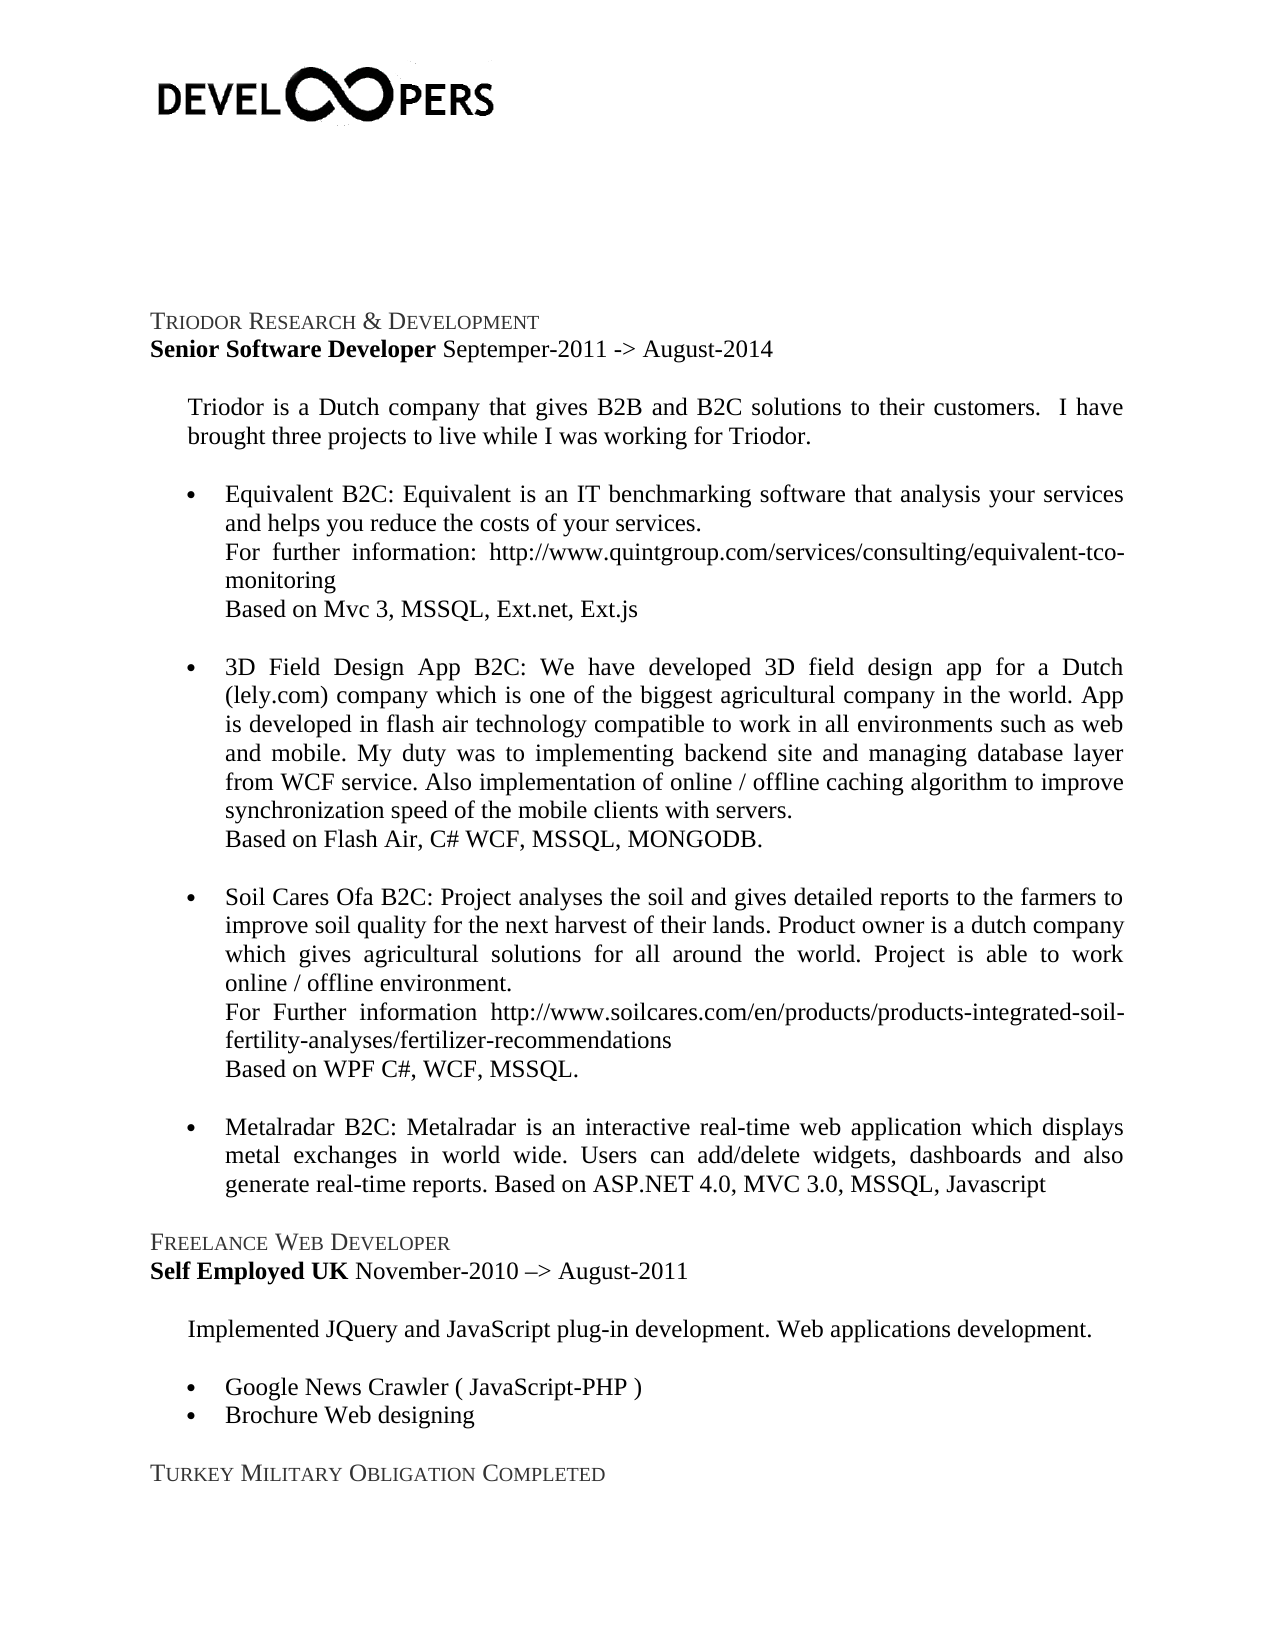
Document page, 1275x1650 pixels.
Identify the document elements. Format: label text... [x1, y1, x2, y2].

list Brochure Web designing [187, 1400, 1125, 1429]
text Turkey Military Obligation Completed [150, 1458, 1125, 1487]
text Freelance Web Developer [150, 1227, 1125, 1256]
picture [150, 60, 503, 134]
text Triodor is a Dutch company that gives B2B and B2C solutions to their customers. I have brought three projects to live while I was working for Triodor. [187, 392, 1125, 450]
text Triodor Research & Development [150, 306, 1125, 334]
list Soil Cares Ofa B2C: Project analyses the soil and gives detailed reports to the farmers to improve soil quality for the next harvest of their lands. Product owner is a dutch company which gives agricultural solutions for all around the world. Project is able to work online / offline environment. [187, 882, 1125, 997]
list 3D Field Design App B2C: We have developed 3D field design app for a Dutch (lely.com) company which is one of the biggest agricultural company in the world. App is developed in flash air technology compatible to work in all environments such as web and mobile. My duty was to implementing backend site and managing database layer from WCF service. Also implementation of online / offline caching algorithm to improve synchronization speed of the mobile clients with servers. [187, 652, 1125, 824]
text Self Employed UK November-2010 –> August-2011 [150, 1256, 1125, 1284]
list Google News Crawler ( JavaScript-PHP ) [187, 1372, 1125, 1400]
list Based on WPF C#, WCF, MSSQL. [225, 1054, 1125, 1083]
list Metalradar B2C: Metalradar is an interactive real-time web application which displays metal exchanges in world wide. Users can add/delete widgets, dashboards and also generate real-time reports. Based on ASP.NET 4.0, MVC 3.0, MSSQL, Javascript [187, 1112, 1125, 1198]
list For Further information http://www.soilcares.com/en/products/products-integrated-soil-fertility-analyses/fertilizer-recommendations [225, 997, 1125, 1054]
text Senior Software Developer Septemper-2011 -> August-2014 [150, 334, 1125, 363]
list Based on Flash Air, C# WCF, MSSQL, MONGODB. [225, 824, 1125, 853]
list Equivalent B2C: Equivalent is an IT benchmarking software that analysis your services and helps you reduce the costs of your services. [187, 479, 1125, 537]
list Based on Mvc 3, MSSQL, Ext.net, Ext.js [225, 594, 1125, 623]
text Implemented JQuery and JavaScript plug-in development. Web applications development. [187, 1314, 1125, 1342]
list For further information: http://www.quintgroup.com/services/consulting/equivalent-tco-monitoring [225, 537, 1125, 594]
